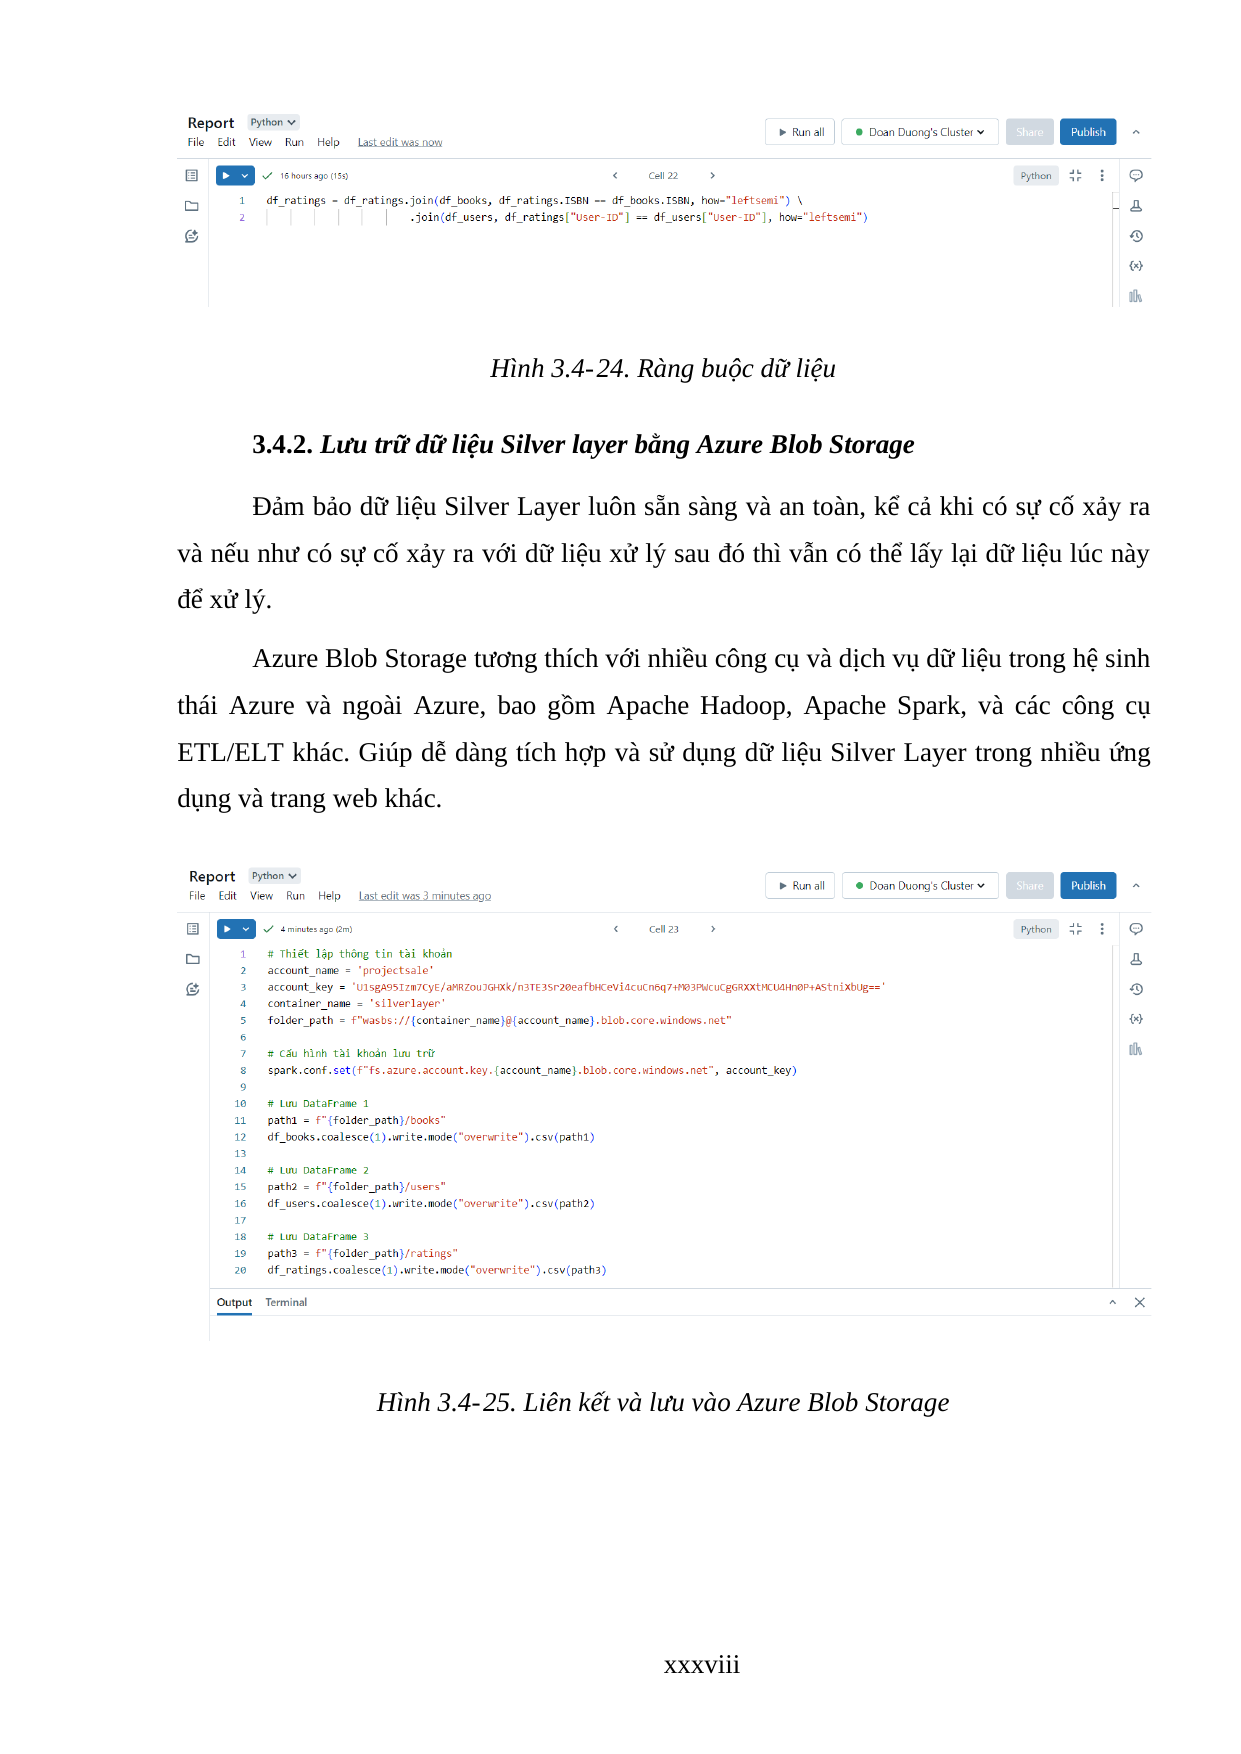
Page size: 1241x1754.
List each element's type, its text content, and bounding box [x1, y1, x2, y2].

picture [177, 859, 1152, 1341]
text Đảm bảo dữ liệu Silver Layer luôn sẵn sàng và an toàn, kể cả khi có sự cố xảy ra và nếu như có sự cố xảy ra với dữ liệu xử lý sau đó thì vẫn có thể lấy lại dữ liệu lúc này để xử lý. [177, 490, 1152, 614]
text Azure Blob Storage tương thích với nhiều công cụ và dịch vụ dữ liệu trong hệ sinh thái Azure và ngoài Azure, bao gồm Apache Hadoop, Apache Spark, và các công cụ ETL/ELT khác. Giúp dễ dàng tích hợp và sử dụng dữ liệu Silver Layer trong nhiều ứng dụng và trang web khác. [177, 642, 1152, 814]
picture [177, 106, 1152, 307]
subtitle Lưu trữ dữ liệu Silver layer bằng Azure Blob Storage [252, 428, 1152, 459]
